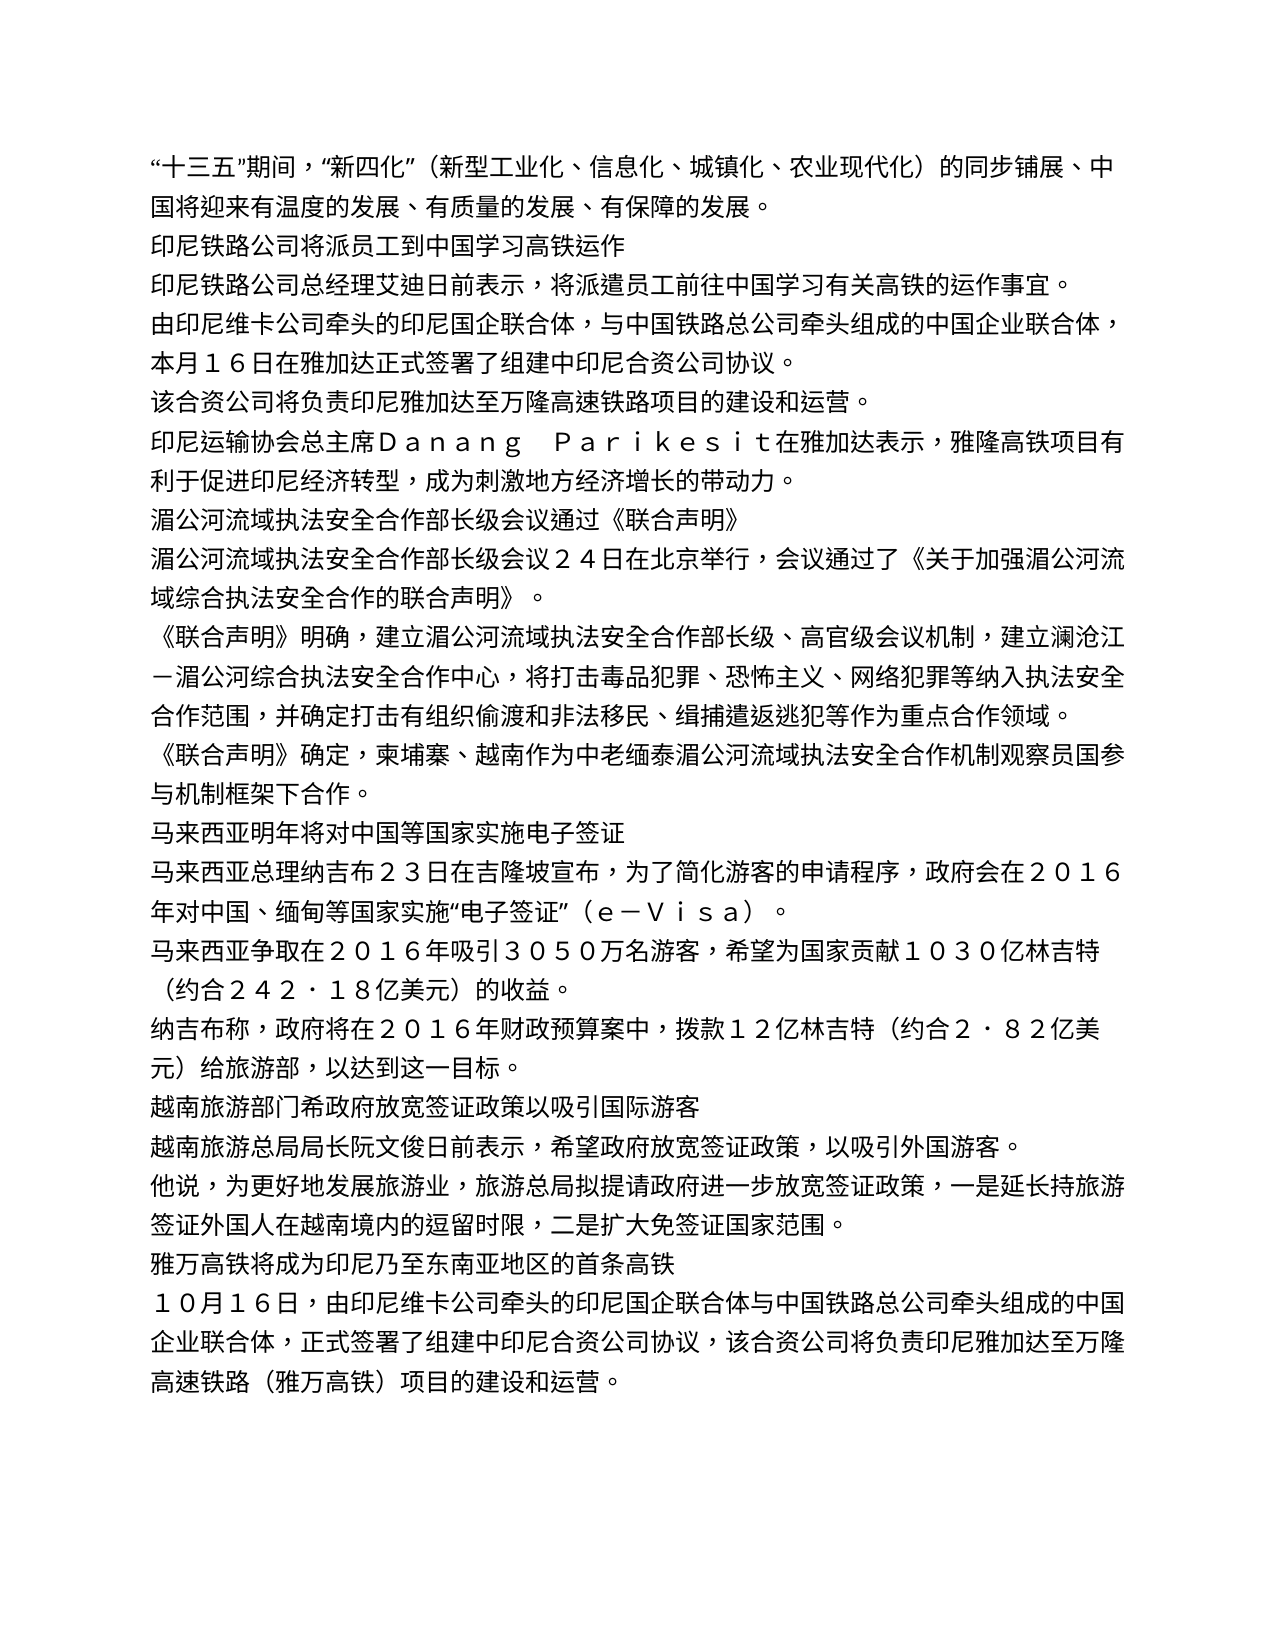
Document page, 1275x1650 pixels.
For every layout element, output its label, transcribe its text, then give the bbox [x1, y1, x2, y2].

text 印尼铁路公司总经理艾迪日前表示，将派遣员工前往中国学习有关高铁的运作事宜。 [150, 267, 1125, 302]
text 《联合声明》确定，柬埔寨、越南作为中老缅泰湄公河流域执法安全合作机制观察员国参与机制框架下合作。 [150, 737, 1125, 811]
text 由印尼维卡公司牵头的印尼国企联合体，与中国铁路总公司牵头组成的中国企业联合体，本月１６日在雅加达正式签署了组建中印尼合资公司协议。 [150, 307, 1125, 380]
text １０月１６日，由印尼维卡公司牵头的印尼国企联合体与中国铁路总公司牵头组成的中国企业联合体，正式签署了组建中印尼合资公司协议，该合资公司将负责印尼雅加达至万隆高速铁路（雅万高铁）项目的建设和运营。 [150, 1286, 1125, 1398]
text “十三五”期间，“新四化”（新型工业化、信息化、城镇化、农业现代化）的同步铺展、中国将迎来有温度的发展、有质量的发展、有保障的发展。 [150, 150, 1125, 223]
text 越南旅游总局局长阮文俊日前表示，希望政府放宽签证政策，以吸引外国游客。 [150, 1129, 1125, 1163]
text 印尼铁路公司将派员工到中国学习高铁运作 [150, 228, 1125, 262]
text 马来西亚明年将对中国等国家实施电子签证 [150, 816, 1125, 850]
text 湄公河流域执法安全合作部长级会议通过《联合声明》 [150, 502, 1125, 537]
text 雅万高铁将成为印尼乃至东南亚地区的首条高铁 [150, 1247, 1125, 1281]
text 马来西亚总理纳吉布２３日在吉隆坡宣布，为了简化游客的申请程序，政府会在２０１６年对中国、缅甸等国家实施“电子签证”（ｅ－Ｖｉｓａ）。 [150, 855, 1125, 928]
text 越南旅游部门希政府放宽签证政策以吸引国际游客 [150, 1090, 1125, 1124]
text 湄公河流域执法安全合作部长级会议２４日在北京举行，会议通过了《关于加强湄公河流域综合执法安全合作的联合声明》。 [150, 542, 1125, 615]
text 纳吉布称，政府将在２０１６年财政预算案中，拨款１２亿林吉特（约合２．８２亿美元）给旅游部，以达到这一目标。 [150, 1012, 1125, 1085]
text 马来西亚争取在２０１６年吸引３０５０万名游客，希望为国家贡献１０３０亿林吉特（约合２４２．１８亿美元）的收益。 [150, 933, 1125, 1007]
text 他说，为更好地发展旅游业，旅游总局拟提请政府进一步放宽签证政策，一是延长持旅游签证外国人在越南境内的逗留时限，二是扩大免签证国家范围。 [150, 1168, 1125, 1242]
text 印尼运输协会总主席Ｄａｎａｎｇ Ｐａｒｉｋｅｓｉｔ在雅加达表示，雅隆高铁项目有利于促进印尼经济转型，成为刺激地方经济增长的带动力。 [150, 424, 1125, 497]
text 该合资公司将负责印尼雅加达至万隆高速铁路项目的建设和运营。 [150, 385, 1125, 419]
text 《联合声明》明确，建立湄公河流域执法安全合作部长级、高官级会议机制，建立澜沧江－湄公河综合执法安全合作中心，将打击毒品犯罪、恐怖主义、网络犯罪等纳入执法安全合作范围，并确定打击有组织偷渡和非法移民、缉捕遣返逃犯等作为重点合作领域。 [150, 620, 1125, 732]
